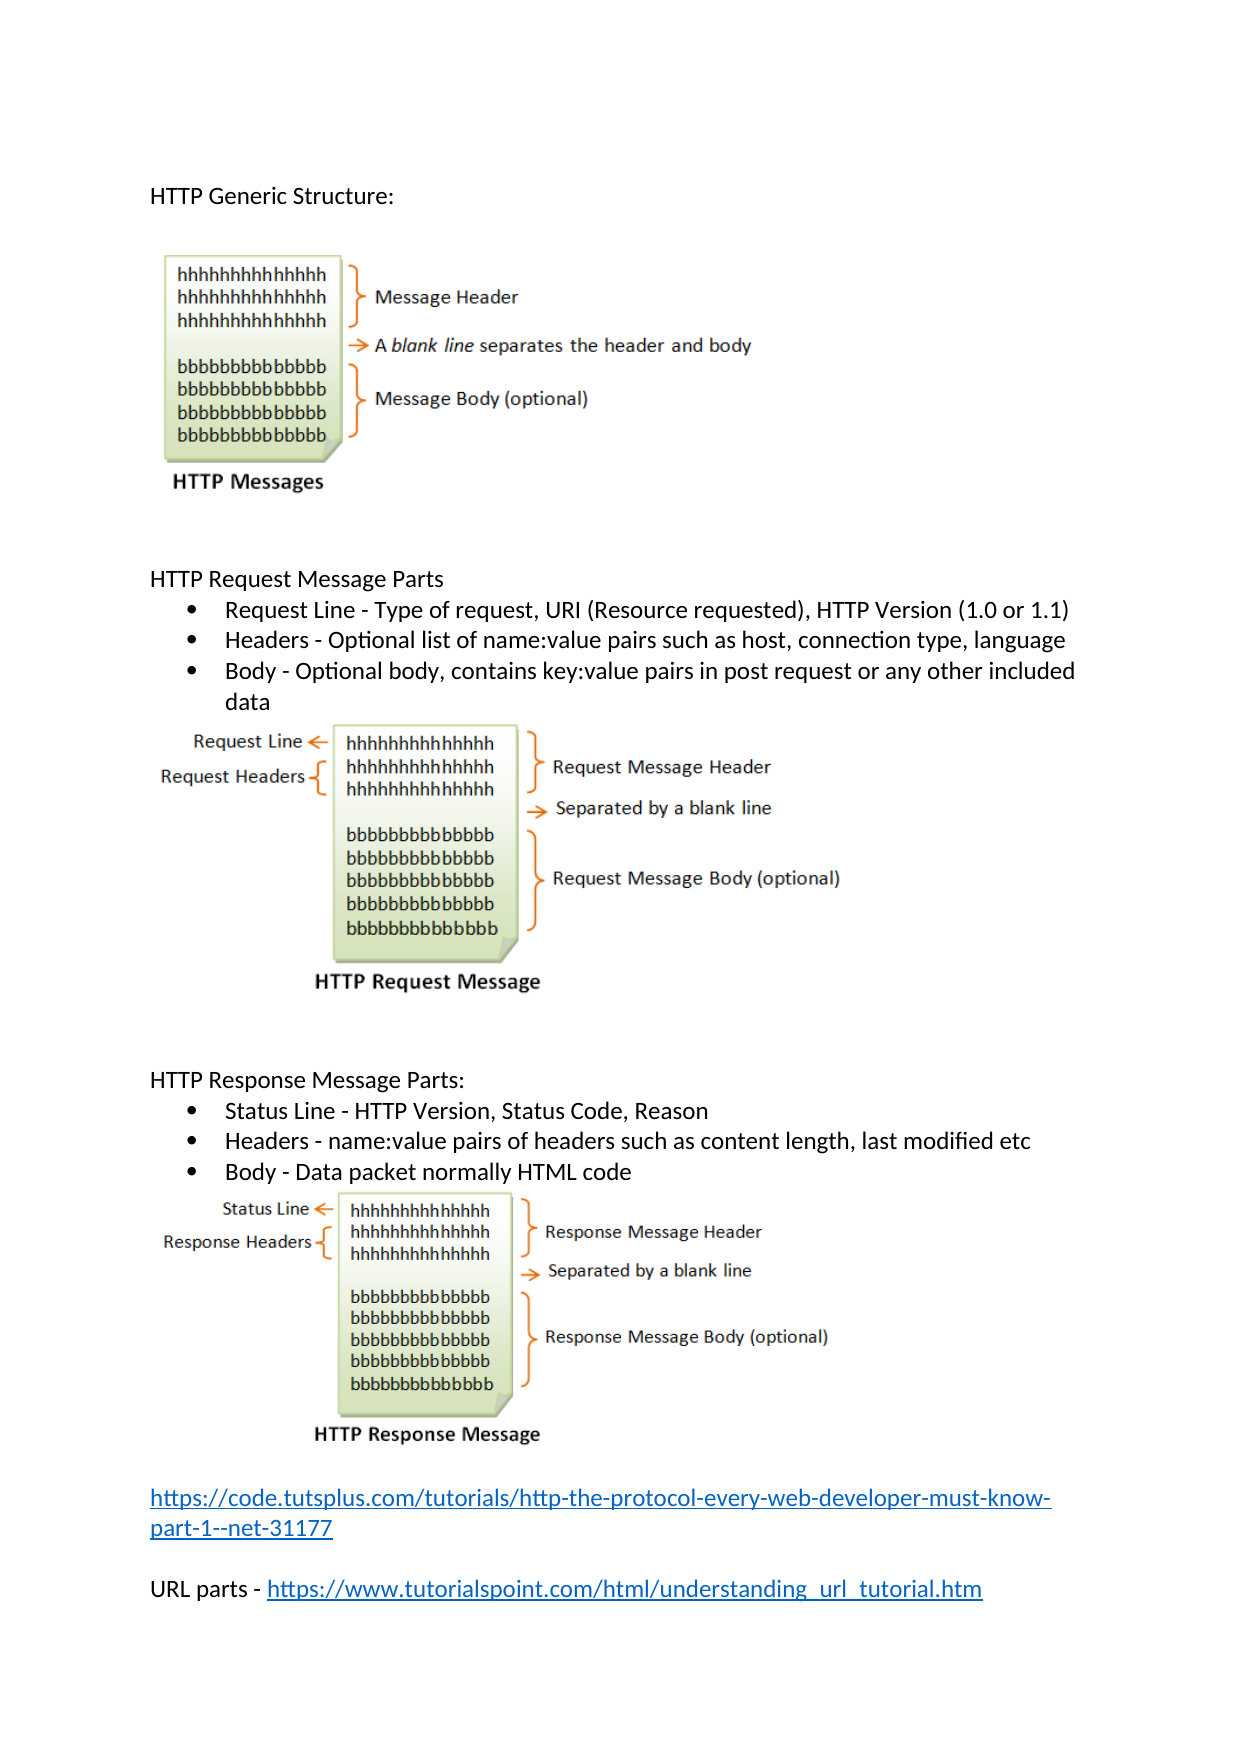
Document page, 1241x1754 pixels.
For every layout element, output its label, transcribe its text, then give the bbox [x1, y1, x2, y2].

list Headers - name:value pairs of headers such as content length, last modified etc [187, 1125, 1090, 1156]
text https://code.tutsplus.com/tutorials/http-the-protocol-every-web-developer-must-know-part-1--net-31177 [150, 1482, 1090, 1543]
list Body - Optional body, contains key:value pairs in post request or any other included data [187, 655, 1090, 716]
list Request Line - Type of request, URI (Resource requested), HTTP Version (1.0 or 1.1) [187, 594, 1090, 625]
list Headers - Optional list of name:value pairs such as host, connection type, language [187, 625, 1090, 655]
text HTTP Generic Structure: [150, 181, 1090, 211]
picture [150, 1186, 841, 1452]
text HTTP Response Message Parts: [150, 1064, 1090, 1095]
picture [150, 716, 849, 1004]
picture [150, 241, 775, 503]
list Status Line - HTTP Version, Status Code, Reason [187, 1095, 1090, 1125]
text URL parts - https://www.tutorialspoint.com/html/understanding_url_tutorial.htm [150, 1573, 1090, 1604]
list Body - Data packet normally HTML code [187, 1156, 1090, 1186]
text HTTP Request Message Parts [150, 564, 1090, 594]
